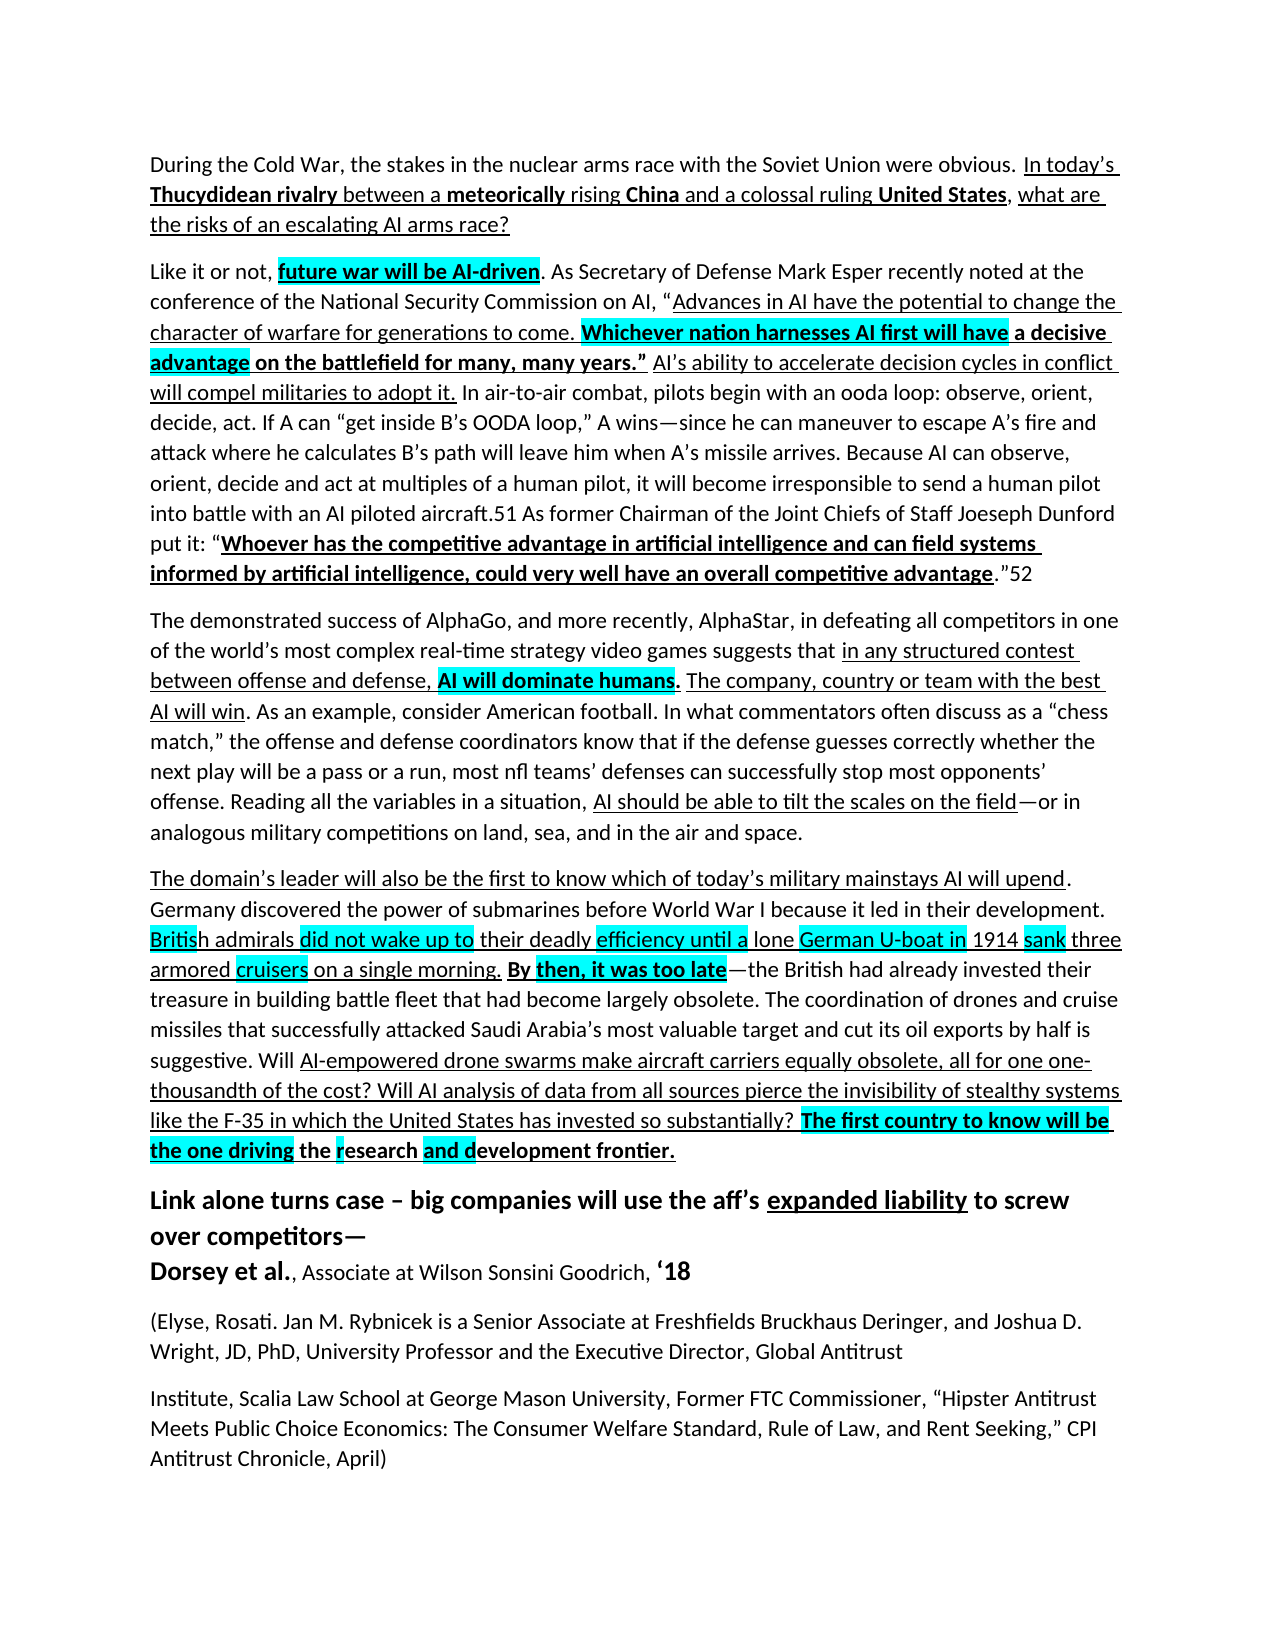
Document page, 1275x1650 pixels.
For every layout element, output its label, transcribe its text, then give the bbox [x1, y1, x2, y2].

subtitle Link alone turns case – big companies will use the aff’s expanded liability to screw over competitors— [150, 1183, 1125, 1252]
text (Elyse, Rosati. Jan M. Rybnicek is a Senior Associate at Freshfields Bruckhaus Deringer, and Joshua D. Wright, JD, PhD, University Professor and the Executive Director, Global Antitrust [150, 1307, 1125, 1365]
text Institute, Scalia Law School at George Mason University, Former FTC Commissioner, “Hipster Antitrust Meets Public Choice Economics: The Consumer Welfare Standard, Rule of Law, and Rent Seeking,” CPI Antitrust Chronicle, April) [150, 1384, 1125, 1472]
text Dorsey et al., Associate at Wilson Sonsini Goodrich, ‘18 [150, 1254, 1125, 1288]
text The demonstrated success of AlphaGo, and more recently, AlphaStar, in defeating all competitors in one of the world’s most complex real-time strategy video games suggests that in any structured contest between offense and defense, AI will dominate humans. The company, country or team with the best AI will win. As an example, consider American football. In what commentators often discuss as a “chess match,” the offense and defense coordinators know that if the defense guesses correctly whether the next play will be a pass or a run, most nfl teams’ defenses can successfully stop most opponents’ offense. Reading all the variables in a situation, AI should be able to tilt the scales on the field—or in analogous military competitions on land, sea, and in the air and space. [150, 606, 1125, 846]
text During the Cold War, the stakes in the nuclear arms race with the Soviet Union were obvious. In today’s Thucydidean rivalry between a meteorically rising China and a colossal ruling United States, what are the risks of an escalating AI arms race? [150, 150, 1125, 238]
text The domain’s leader will also be the first to know which of today’s military mainstays AI will upend. Germany discovered the power of submarines before World War I because it led in their development. British admirals did not wake up to their deadly efficiency until a lone German U-boat in 1914 sank three armored cruisers on a single morning. By then, it was too late—the British had already invested their treasure in building battle fleet that had become largely obsolete. The coordination of drones and cruise missiles that successfully attacked Saudi Arabia’s most valuable target and cut its oil exports by half is suggestive. Will AI-empowered drone swarms make aircraft carriers equally obsolete, all for one one-thousandth of the cost? Will AI analysis of data from all sources pierce the invisibility of stealthy systems like the F-35 in which the United States has invested so substantially? The first country to know will be the one driving the research and development frontier. [150, 864, 1125, 1164]
text Like it or not, future war will be AI-driven. As Secretary of Defense Mark Esper recently noted at the conference of the National Security Commission on AI, “Advances in AI have the potential to change the character of warfare for generations to come. Whichever nation harnesses AI first will have a decisive advantage on the battlefield for many, many years.” AI’s ability to accelerate decision cycles in conflict will compel militaries to adopt it. In air-to-air combat, pilots begin with an ooda loop: observe, orient, decide, act. If A can “get inside B’s OODA loop,” A wins—since he can maneuver to escape A’s fire and attack where he calculates B’s path will leave him when A’s missile arrives. Because AI can observe, orient, decide and act at multiples of a human pilot, it will become irresponsible to send a human pilot into battle with an AI piloted aircraft.51 As former Chairman of the Joint Chiefs of Staff Joeseph Dunford put it: “Whoever has the competitive advantage in artificial intelligence and can field systems informed by artificial intelligence, could very well have an overall competitive advantage.”52 [150, 257, 1125, 587]
